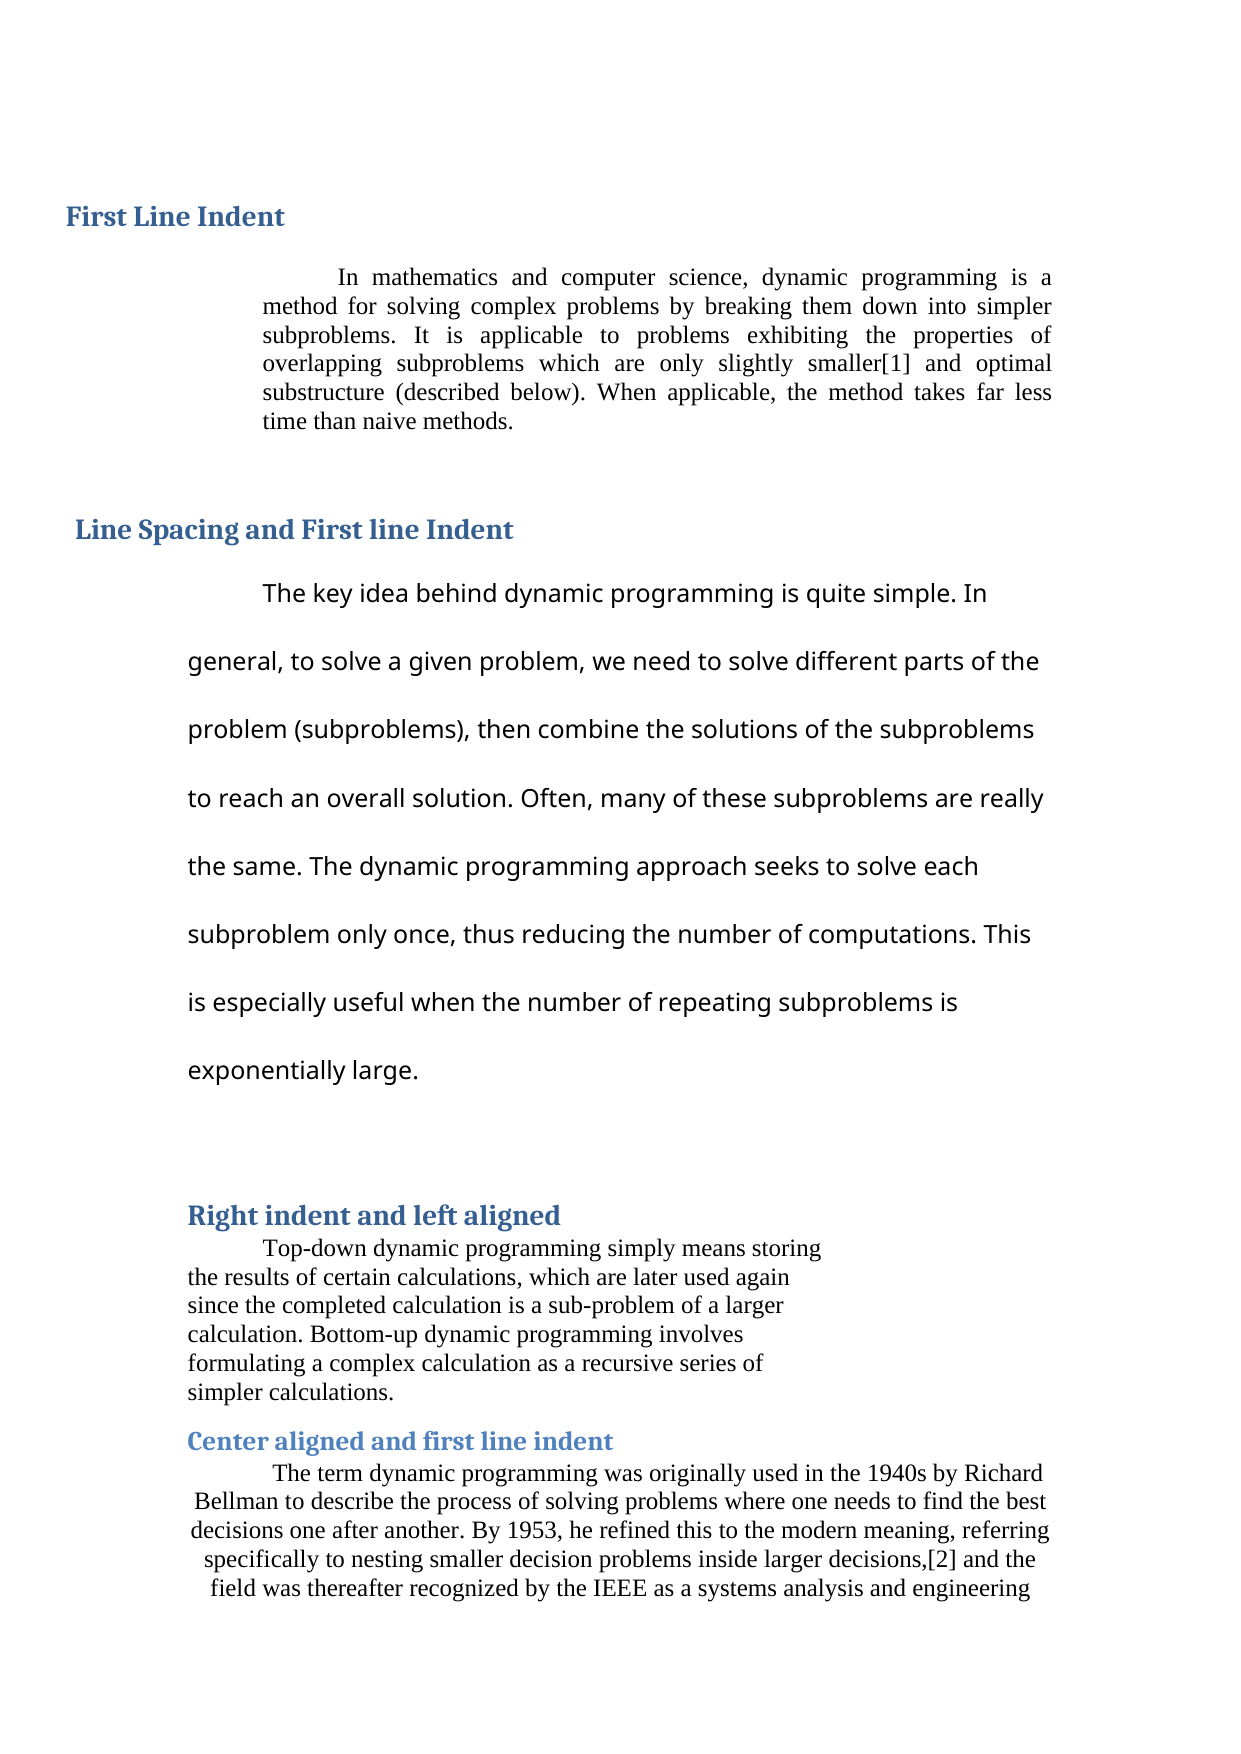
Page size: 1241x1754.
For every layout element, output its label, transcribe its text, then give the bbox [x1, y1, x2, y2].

subtitle Line Spacing and First line Indent [75, 513, 1053, 547]
subtitle First Line Indent [66, 200, 1053, 233]
text Top-down dynamic programming simply means storing the results of certain calculations, which are later used again since the completed calculation is a sub-problem of a larger calculation. Bottom-up dynamic programming involves formulating a complex calculation as a recursive series of simpler calculations. [187, 1233, 844, 1406]
text In mathematics and computer science, dynamic programming is a method for solving complex problems by breaking them down into simpler subproblems. It is applicable to problems exhibiting the properties of overlapping subproblems which are only slightly smaller[1] and optimal substructure (described below). When applicable, the method takes far less time than naive methods. [262, 262, 1053, 435]
subtitle Center aligned and first line indent [187, 1426, 1053, 1458]
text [187, 1458, 1053, 1601]
text The key idea behind dynamic programming is quite simple. In general, to solve a given problem, we need to solve different parts of the problem (subproblems), then combine the solutions of the subproblems to reach an overall solution. Often, many of these subproblems are really the same. The dynamic programming approach seeks to solve each subproblem only once, thus reducing the number of computations. This is especially useful when the number of repeating subproblems is exponentially large. [187, 576, 1053, 1087]
subtitle Right indent and left aligned [187, 1199, 1053, 1233]
